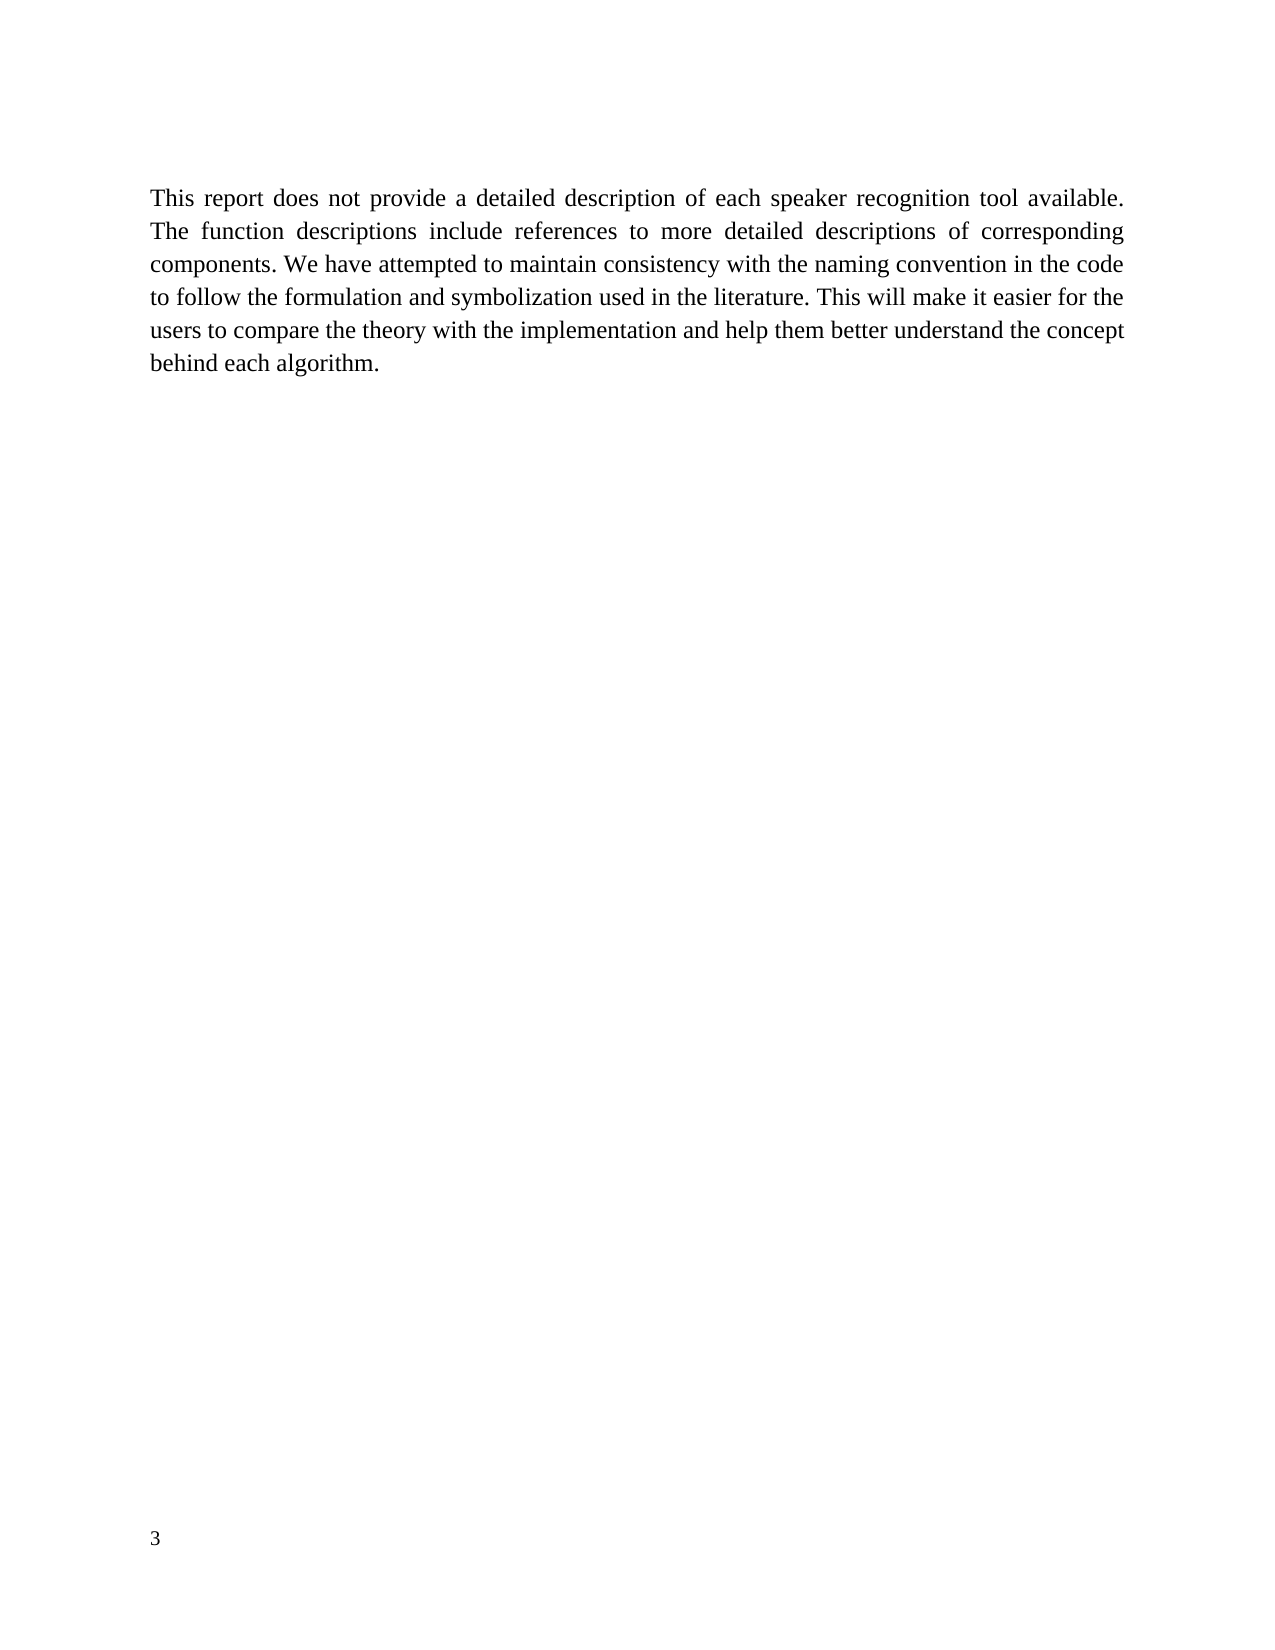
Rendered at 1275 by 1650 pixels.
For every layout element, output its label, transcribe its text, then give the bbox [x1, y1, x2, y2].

text This report does not provide a detailed description of each speaker recognition tool available. The function descriptions include references to more detailed descriptions of corresponding components. We have attempted to maintain consistency with the naming convention in the code to follow the formulation and symbolization used in the literature. This will make it easier for the users to compare the theory with the implementation and help them better understand the concept behind each algorithm. [150, 183, 1125, 377]
